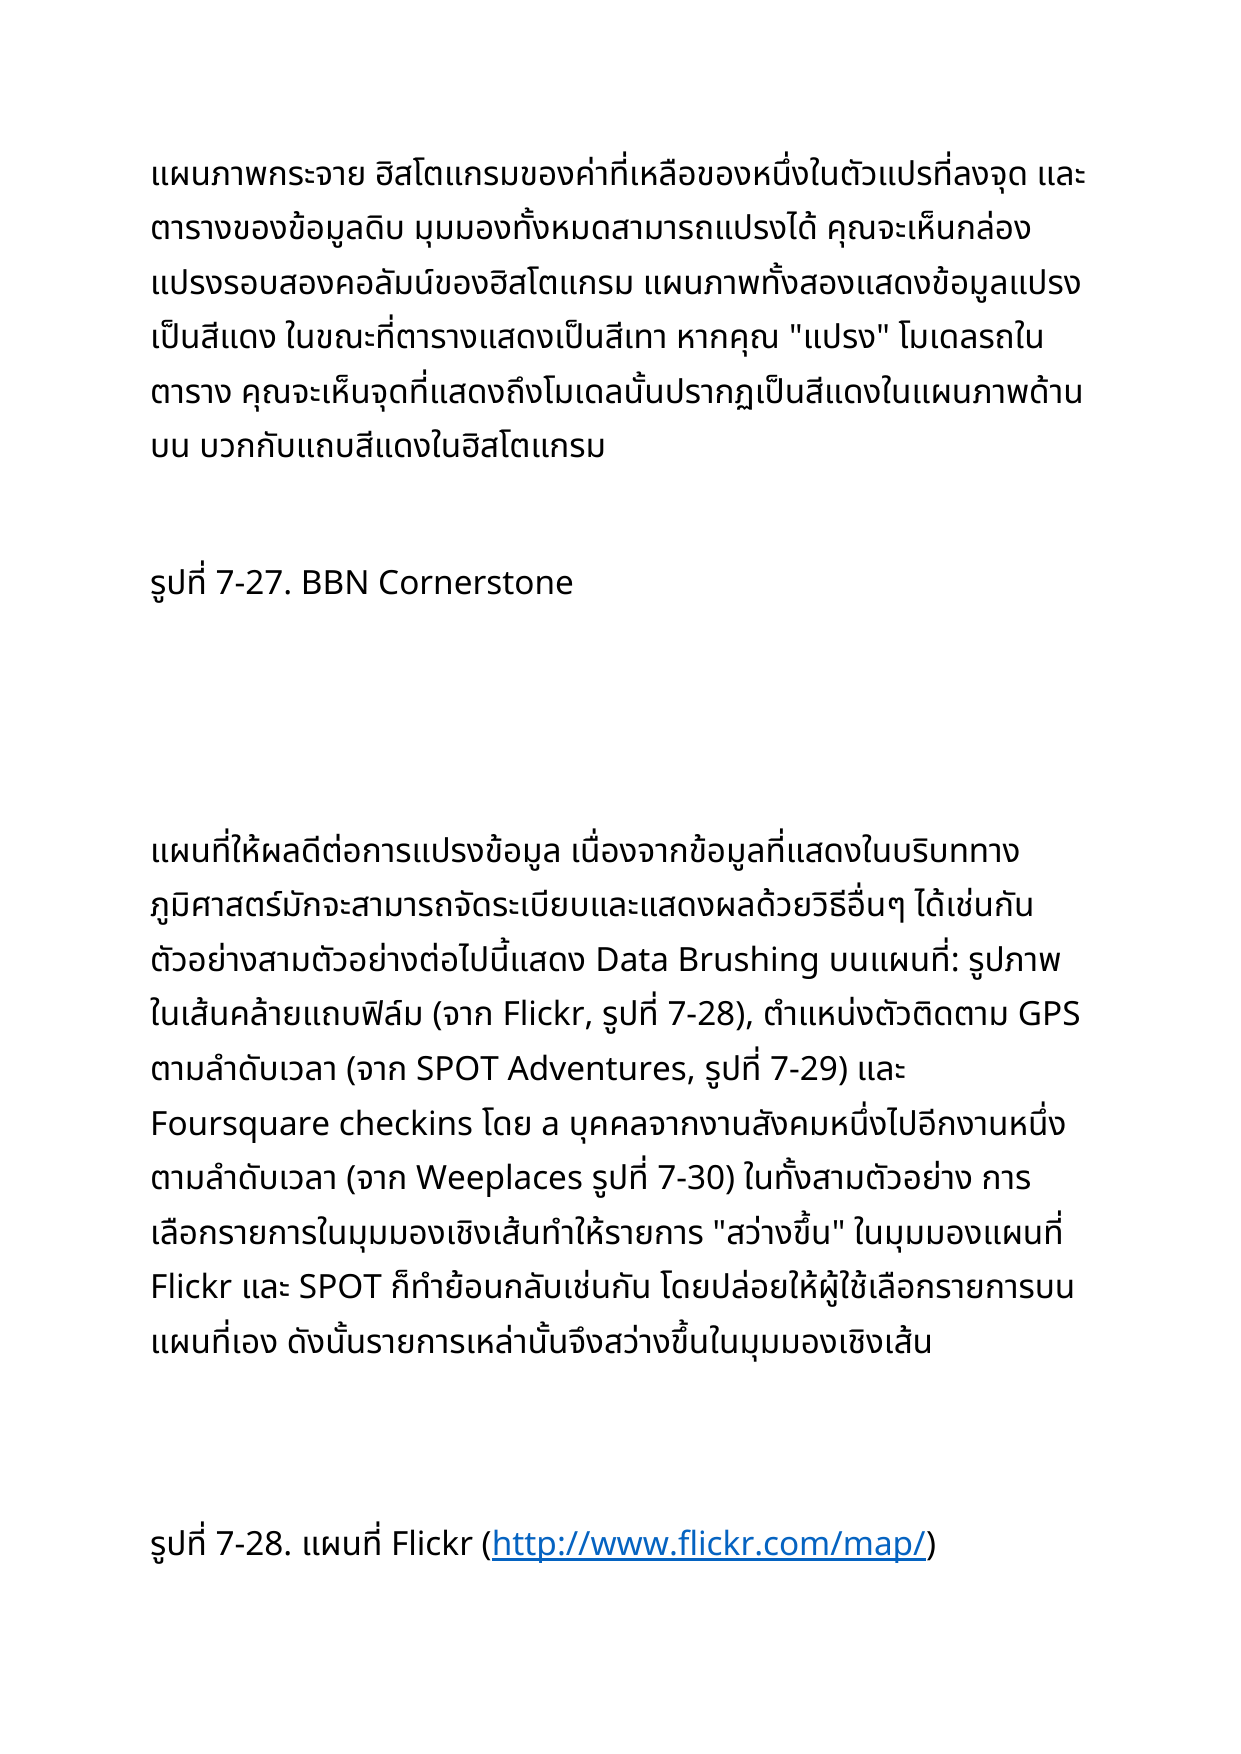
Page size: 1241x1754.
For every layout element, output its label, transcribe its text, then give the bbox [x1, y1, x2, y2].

text แผนที่ให้ผลดีต่อการแปรงข้อมูล เนื่องจากข้อมูลที่แสดงในบริบททางภูมิศาสตร์มักจะสามารถจัดระเบียบและแสดงผลด้วยวิธีอื่นๆ ได้เช่นกัน ตัวอย่างสามตัวอย่างต่อไปนี้แสดง Data Brushing บนแผนที่: รูปภาพในเส้นคล้ายแถบฟิล์ม (จาก Flickr, รูปที่ 7-28), ตำแหน่งตัวติดตาม GPS ตามลำดับเวลา (จาก SPOT Adventures, รูปที่ 7-29) และ Foursquare checkins โดย a บุคคลจากงานสังคมหนึ่งไปอีกงานหนึ่ง ตามลำดับเวลา (จาก Weeplaces รูปที่ 7-30) ในทั้งสามตัวอย่าง การเลือกรายการในมุมมองเชิงเส้นทำให้รายการ "สว่างขึ้น" ในมุมมองแผนที่ Flickr และ SPOT ก็ทำย้อนกลับเช่นกัน โดยปล่อยให้ผู้ใช้เลือกรายการบนแผนที่เอง ดังนั้นรายการเหล่านั้นจึงสว่างขึ้นในมุมมองเชิงเส้น [150, 827, 1090, 1368]
text รูปที่ 7-27. BBN Cornerstone [150, 559, 1090, 609]
text รูปที่ 7-28. แผนที่ Flickr (http://www.flickr.com/map/) [150, 1520, 1090, 1571]
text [150, 150, 1090, 472]
